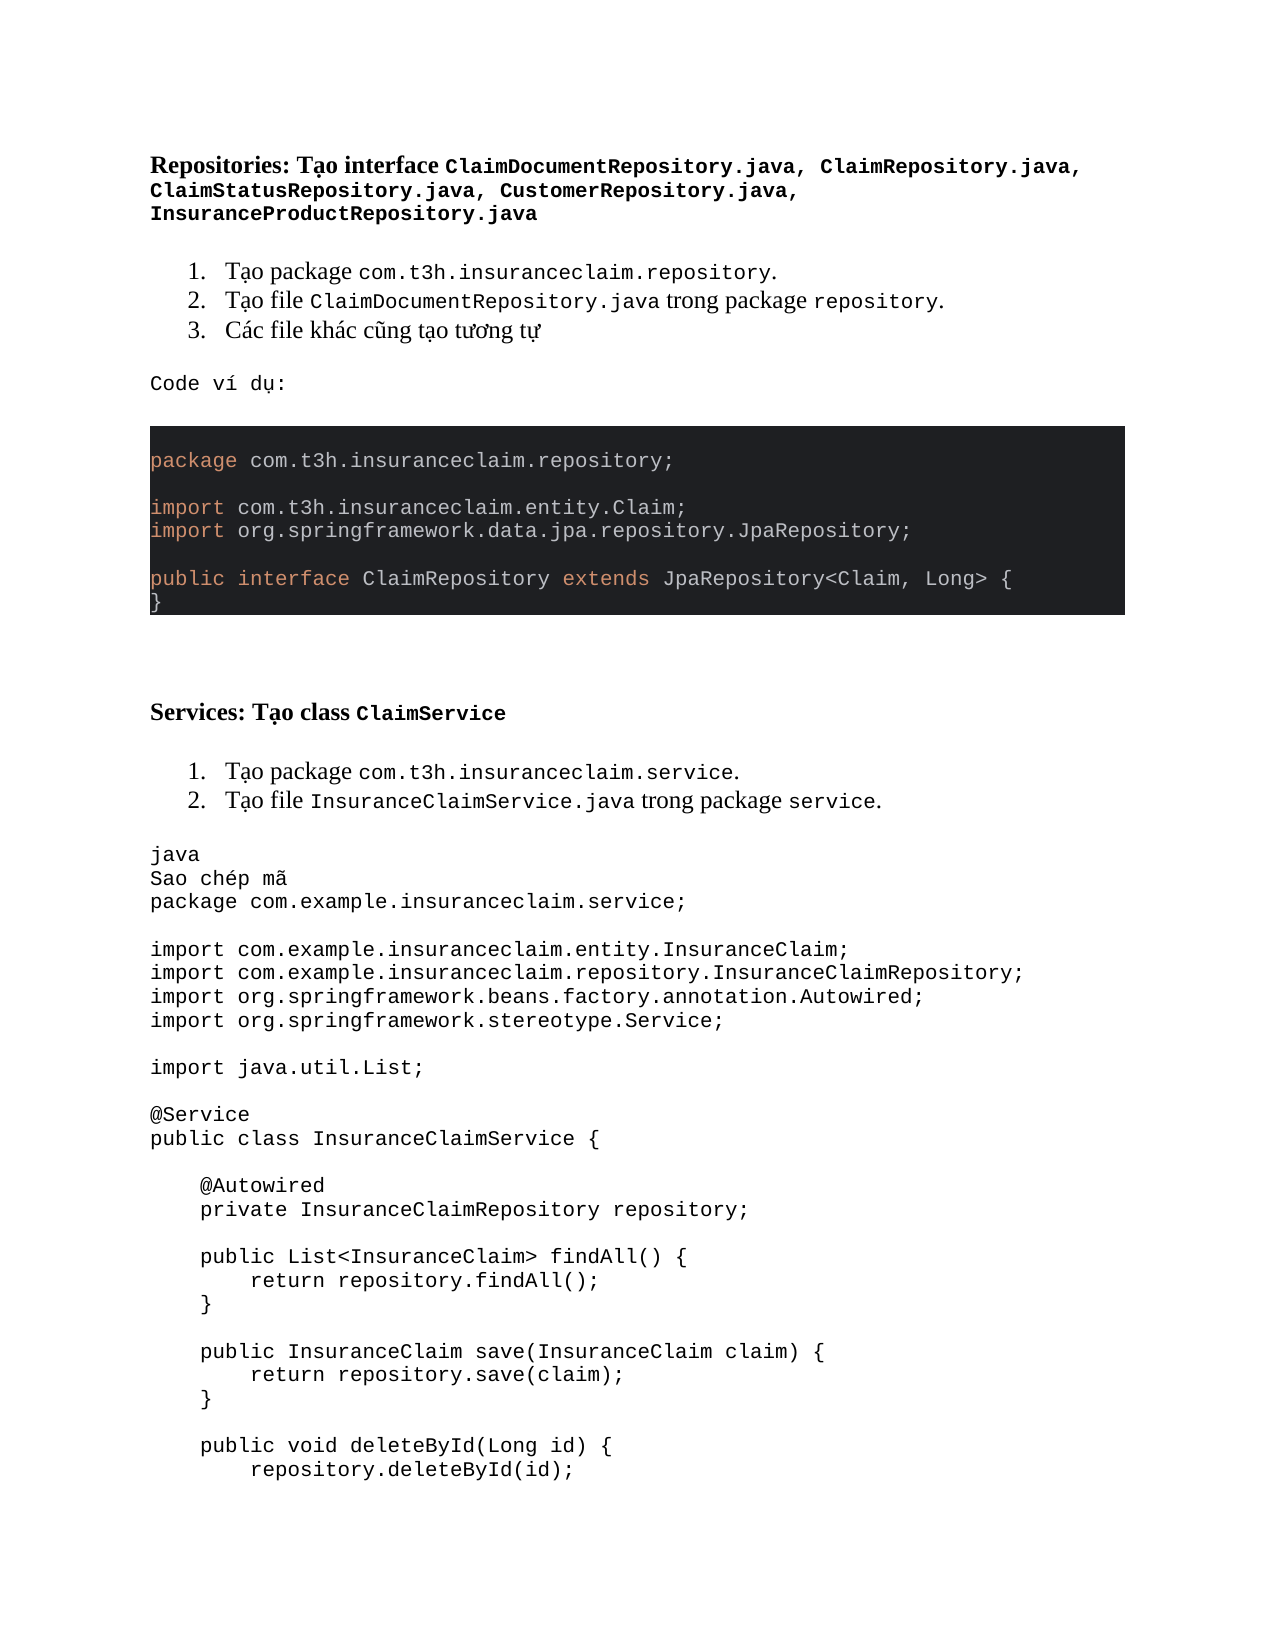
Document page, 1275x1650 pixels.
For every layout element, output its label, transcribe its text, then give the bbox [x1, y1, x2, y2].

list Tạo file InsuranceClaimService.java trong package service. [187, 785, 1125, 815]
text Sao chép mã [150, 868, 1125, 891]
text public List<InsuranceClaim> findAll() { [150, 1246, 1125, 1270]
text package com.t3h.insuranceclaim.repository; import com.t3h.insuranceclaim.entity.Claim; import org.springframework.data.jpa.repository.JpaRepository; public interface ClaimRepository extends JpaRepository<Claim, Long> { } [150, 426, 1125, 615]
text import org.springframework.beans.factory.annotation.Autowired; [150, 986, 1125, 1010]
text Code ví dụ: [150, 373, 1125, 397]
text import java.util.List; [150, 1057, 1125, 1081]
text return repository.save(claim); [150, 1364, 1125, 1388]
text Repositories: Tạo interface ClaimDocumentRepository.java, ClaimRepository.java, ClaimStatusRepository.java, CustomerRepository.java, InsuranceProductRepository.java [150, 150, 1125, 227]
text public InsuranceClaim save(InsuranceClaim claim) { [150, 1341, 1125, 1364]
text import com.example.insuranceclaim.entity.InsuranceClaim; [150, 939, 1125, 962]
text java [150, 844, 1125, 868]
text } [150, 1388, 1125, 1412]
text public void deleteById(Long id) { [150, 1435, 1125, 1459]
text } [150, 1293, 1125, 1317]
text public class InsuranceClaimService { [150, 1128, 1125, 1152]
text return repository.findAll(); [150, 1270, 1125, 1293]
text package com.example.insuranceclaim.service; [150, 891, 1125, 915]
text Services: Tạo class ClaimService [150, 697, 1125, 727]
text repository.deleteById(id); [150, 1459, 1125, 1483]
text @Service [150, 1104, 1125, 1128]
list Tạo package com.t3h.insuranceclaim.repository. [187, 256, 1125, 286]
text @Autowired [150, 1175, 1125, 1199]
list Các file khác cũng tạo tương tự [187, 315, 1125, 344]
list Tạo package com.t3h.insuranceclaim.service. [187, 756, 1125, 785]
text private InsuranceClaimRepository repository; [150, 1199, 1125, 1222]
list Tạo file ClaimDocumentRepository.java trong package repository. [187, 286, 1125, 315]
text import com.example.insuranceclaim.repository.InsuranceClaimRepository; [150, 962, 1125, 986]
text import org.springframework.stereotype.Service; [150, 1010, 1125, 1033]
